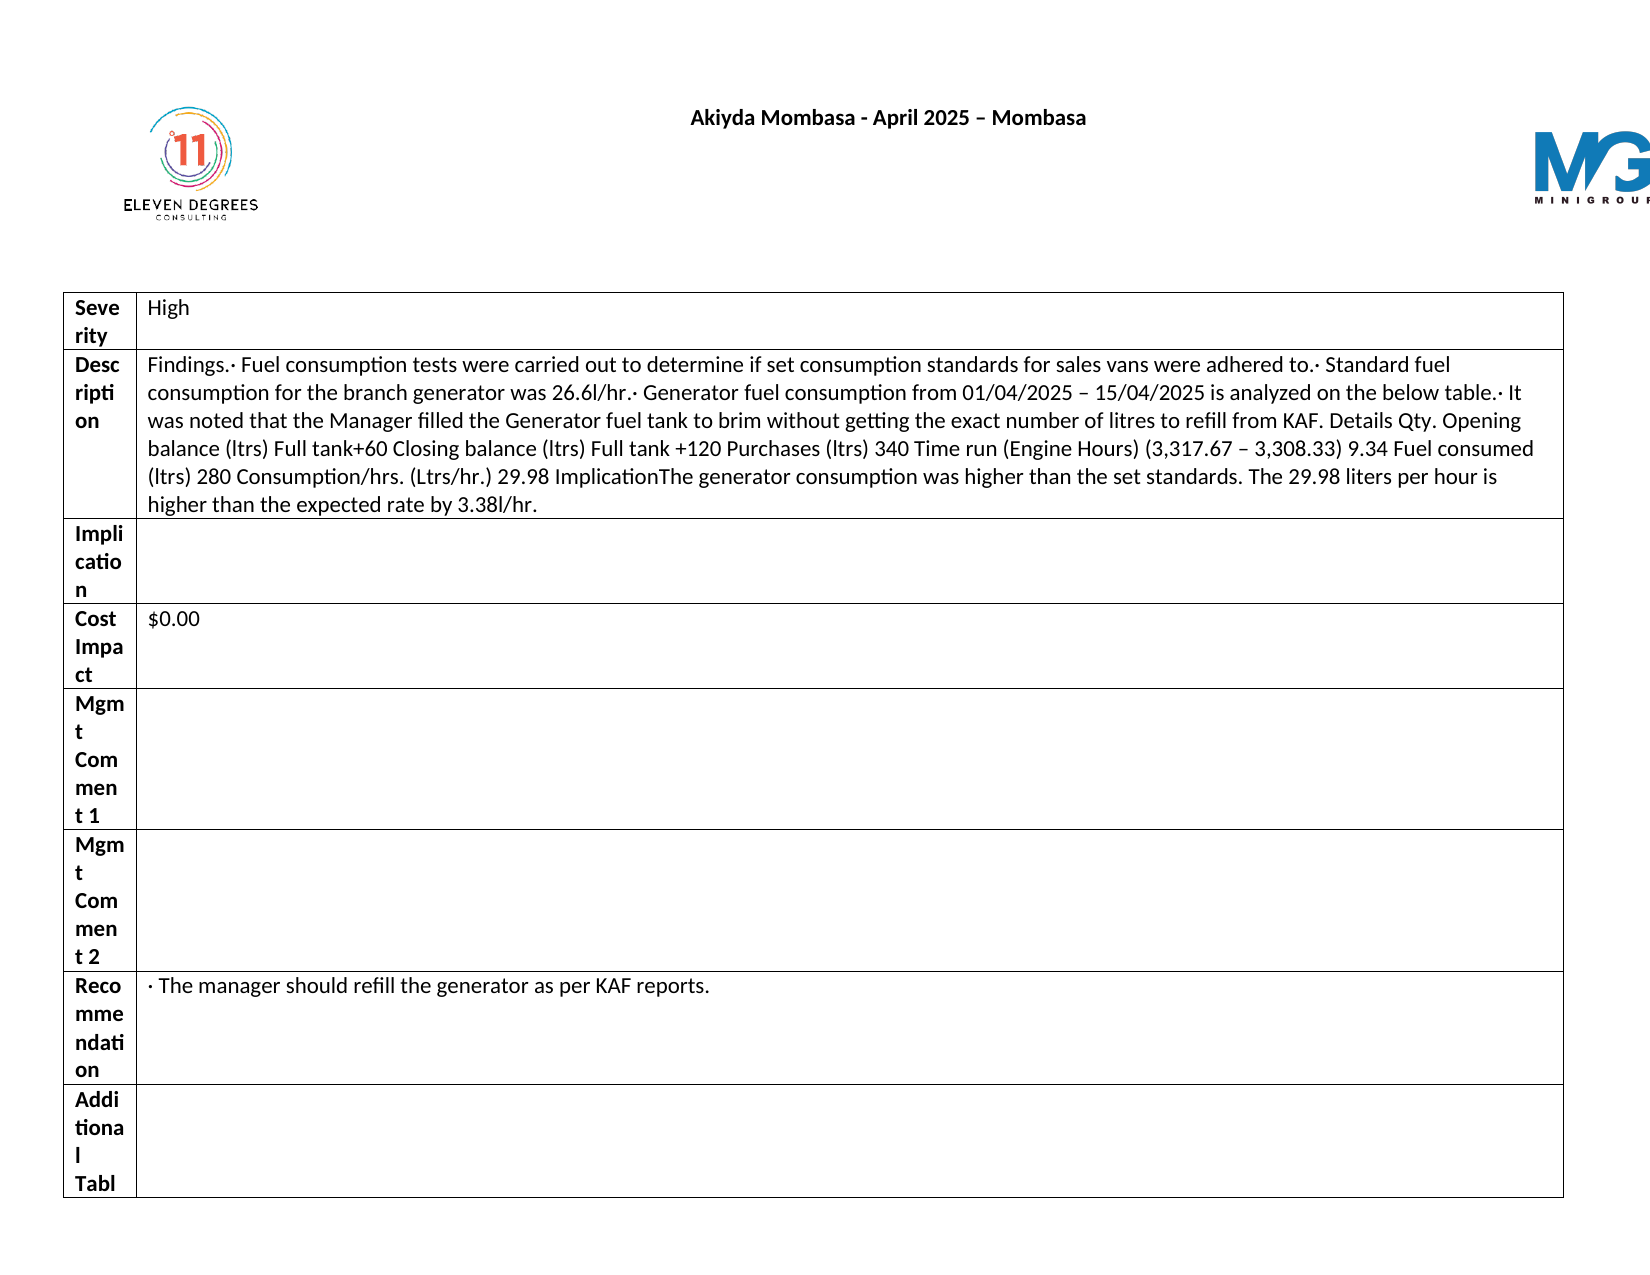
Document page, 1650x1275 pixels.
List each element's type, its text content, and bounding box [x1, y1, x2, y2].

table_cell Mgmt Comment 1 [64, 689, 136, 829]
table_cell High [137, 293, 1563, 349]
table_cell [137, 689, 1563, 829]
table_cell Cost Impact [64, 604, 136, 688]
table_cell Description [64, 350, 136, 518]
table_cell [137, 519, 1563, 603]
table_cell [137, 1085, 1563, 1197]
table_cell [137, 830, 1563, 971]
picture [93, 103, 274, 243]
table_cell Implication [64, 519, 136, 603]
table_cell Findings.· Fuel consumption tests were carried out to determine if set consumption standards for sales vans were adhered to.· Standard fuel consumption for the branch generator was 26.6l/hr.· Generator fuel consumption from 01/04/2025 – 15/04/2025 is analyzed on the below table.· It was noted that the Manager filled the Generator fuel tank to brim without getting the exact number of litres to refill from KAF. Details Qty. Opening balance (ltrs) Full tank+60 Closing balance (ltrs) Full tank +120 Purchases (ltrs) 340 Time run (Engine Hours) (3,317.67 – 3,308.33) 9.34 Fuel consumed (ltrs) 280 Consumption/hrs. (Ltrs/hr.) 29.98 ImplicationThe generator consumption was higher than the set standards. The 29.98 liters per hour is higher than the expected rate by 3.38l/hr. [137, 350, 1563, 518]
table_cell Recommendation [64, 972, 136, 1084]
table_cell $0.00 [137, 604, 1563, 688]
table_cell Additional Table [64, 1085, 136, 1197]
picture [1503, 103, 1650, 231]
table_cell Severity [64, 293, 136, 349]
table_cell Mgmt Comment 2 [64, 830, 136, 971]
table_cell · The manager should refill the generator as per KAF reports. [137, 972, 1563, 1084]
